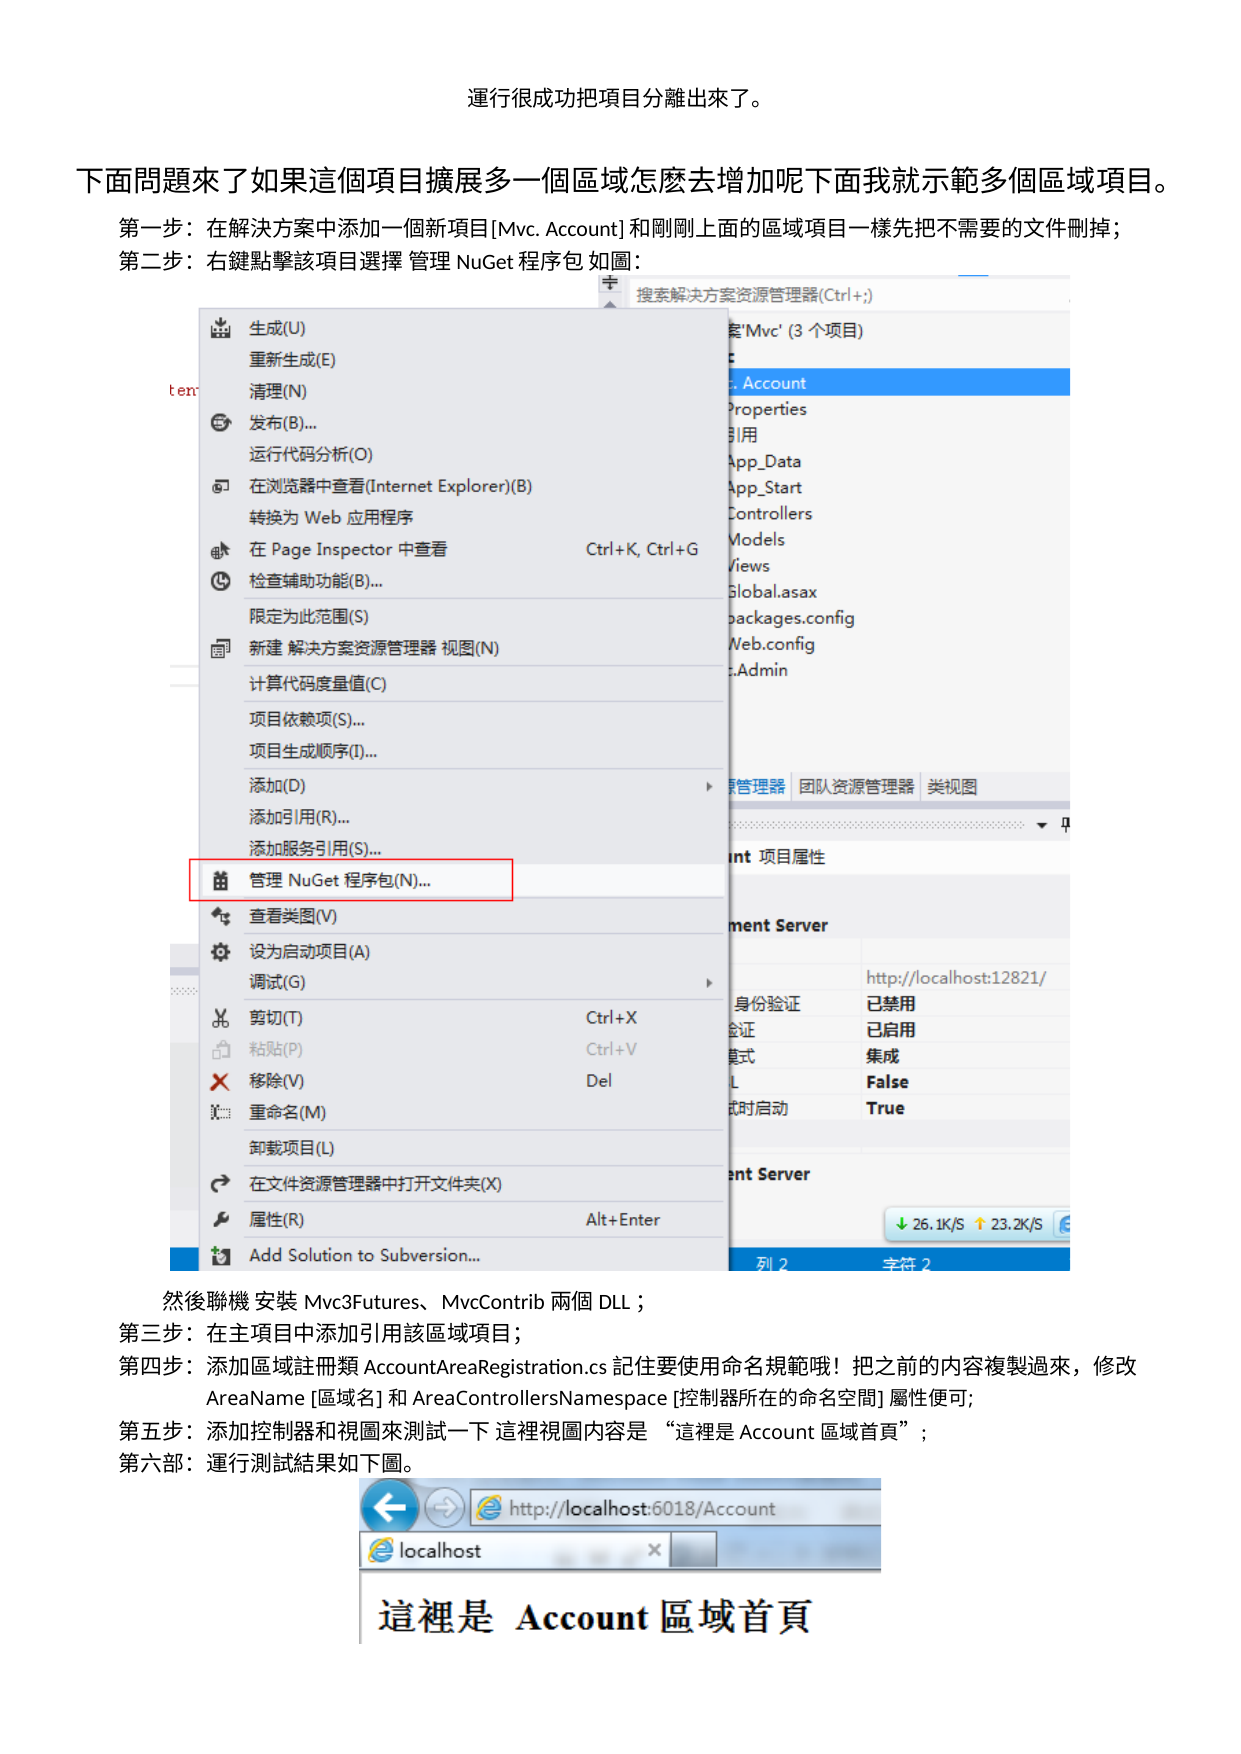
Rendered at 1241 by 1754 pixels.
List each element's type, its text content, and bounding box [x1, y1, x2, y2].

text AreaName [區域名] 和 AreaControllersNamespace [控制器所在的命名空間] 屬性便可; [75, 1381, 1165, 1413]
text 然後聯機 安裝 Mvc3Futures、MvcContrib 兩個 DLL ； [119, 1283, 1165, 1316]
picture [359, 1478, 882, 1644]
text 運行很成功把項目分離出來了。 [75, 81, 1165, 113]
picture [170, 275, 1071, 1271]
text 第五步：添加控制器和視圖來測試一下 這裡視圖内容是 “這裡是 Account 區域首頁”; [75, 1413, 1165, 1446]
text 第二步：右鍵點擊該項目選擇 管理NuGet程序包 如圖： [75, 243, 1165, 276]
text 下面問題來了如果這個項目擴展多一個區域怎麽去增加呢下面我就示範多個區域項目。 [75, 146, 1165, 211]
text 第六部：運行測試結果如下圖。 [75, 1446, 1165, 1478]
text 第一步：在解決方案中添加一個新項目[Mvc. Account] 和剛剛上面的區域項目一樣先把不需要的文件刪掉； [75, 211, 1165, 243]
text 第三步：在主項目中添加引用該區域項目； [75, 1316, 1165, 1348]
text 第四步：添加區域註冊類AccountAreaRegistration.cs 記住要使用命名規範哦！把之前的内容複製過來，修改 [75, 1348, 1165, 1381]
